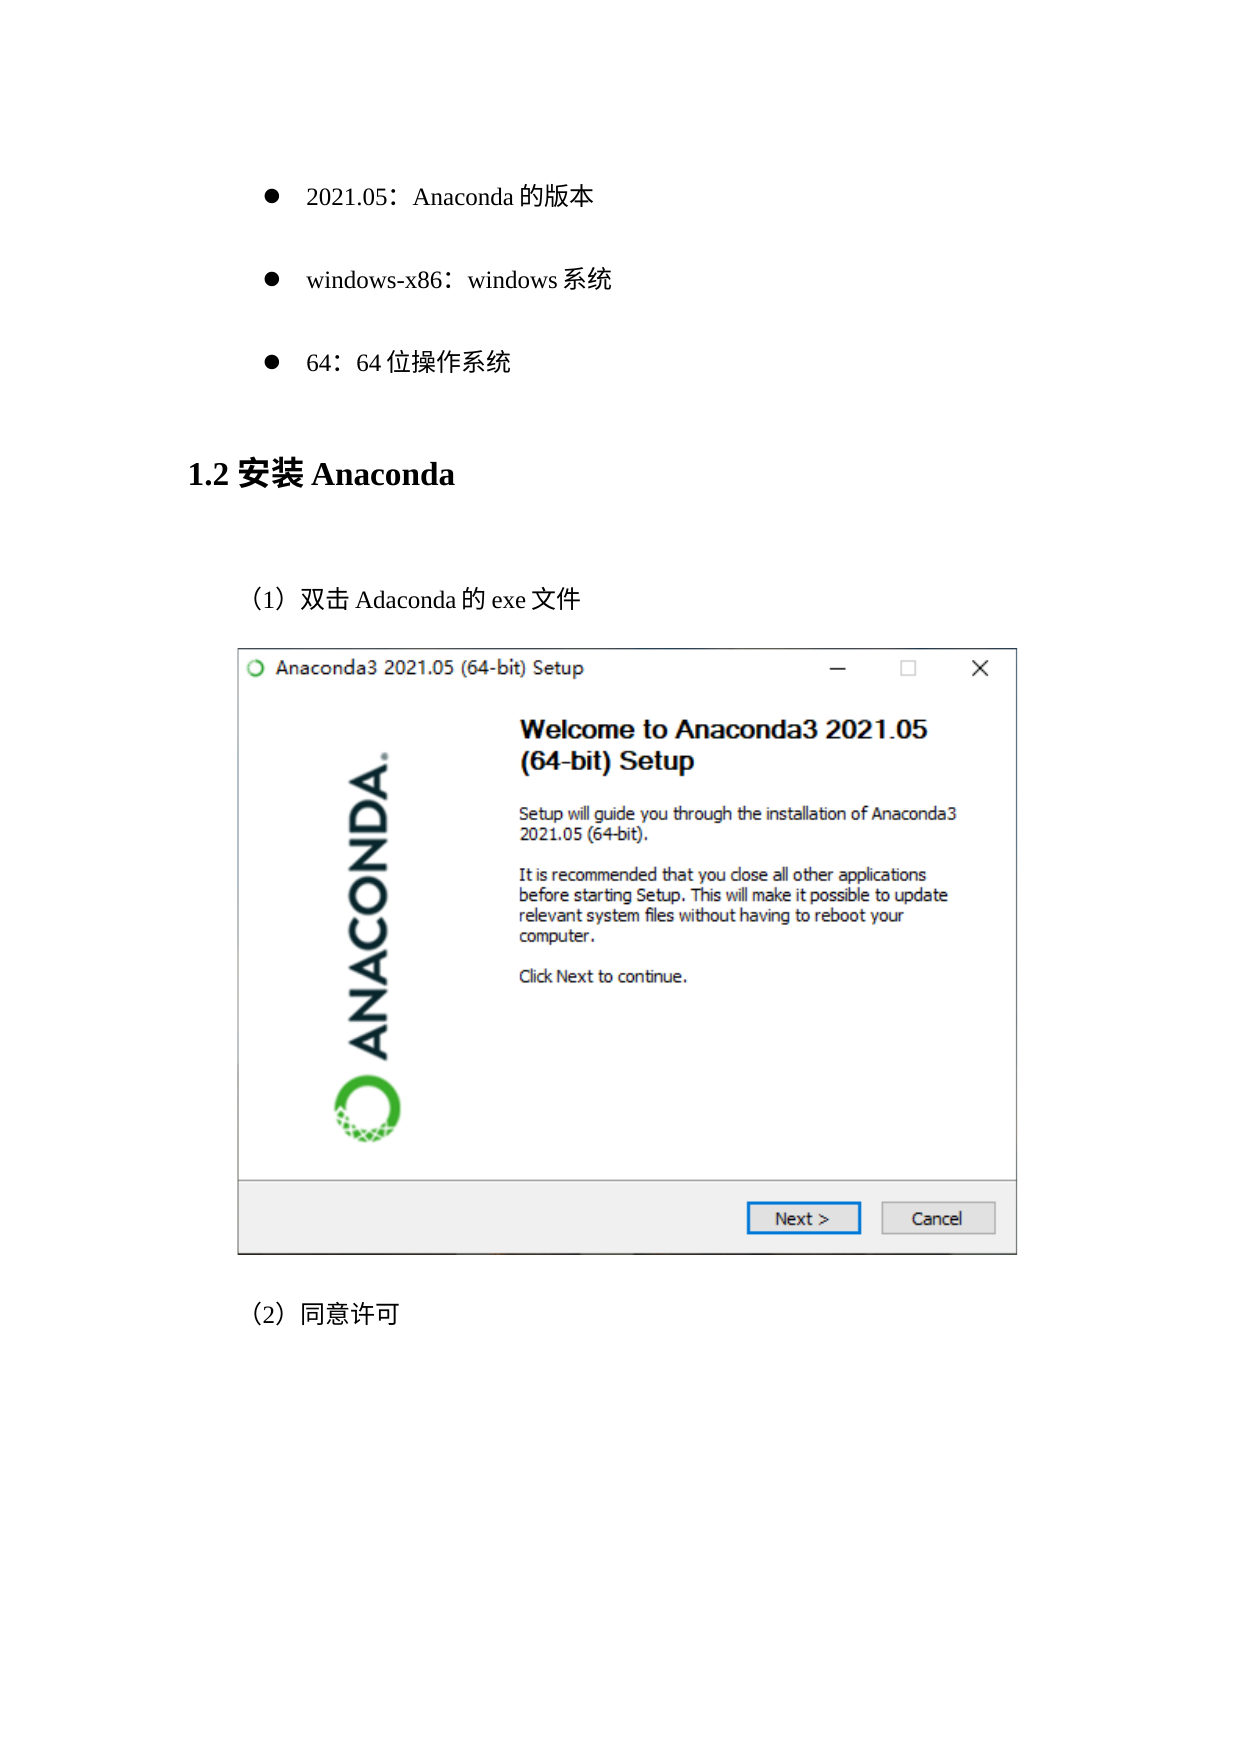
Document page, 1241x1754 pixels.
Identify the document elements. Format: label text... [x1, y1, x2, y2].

subtitle 1.2 安装Anaconda [187, 438, 1053, 503]
text （1）双击Adaconda的exe文件 [187, 566, 1053, 631]
list 64：64位操作系统 [262, 328, 1053, 393]
text （2）同意许可 [187, 1281, 1053, 1346]
list windows-x86：windows系统 [262, 245, 1053, 310]
picture [237, 648, 1018, 1255]
list 2021.05：Anaconda的版本 [262, 162, 1053, 227]
